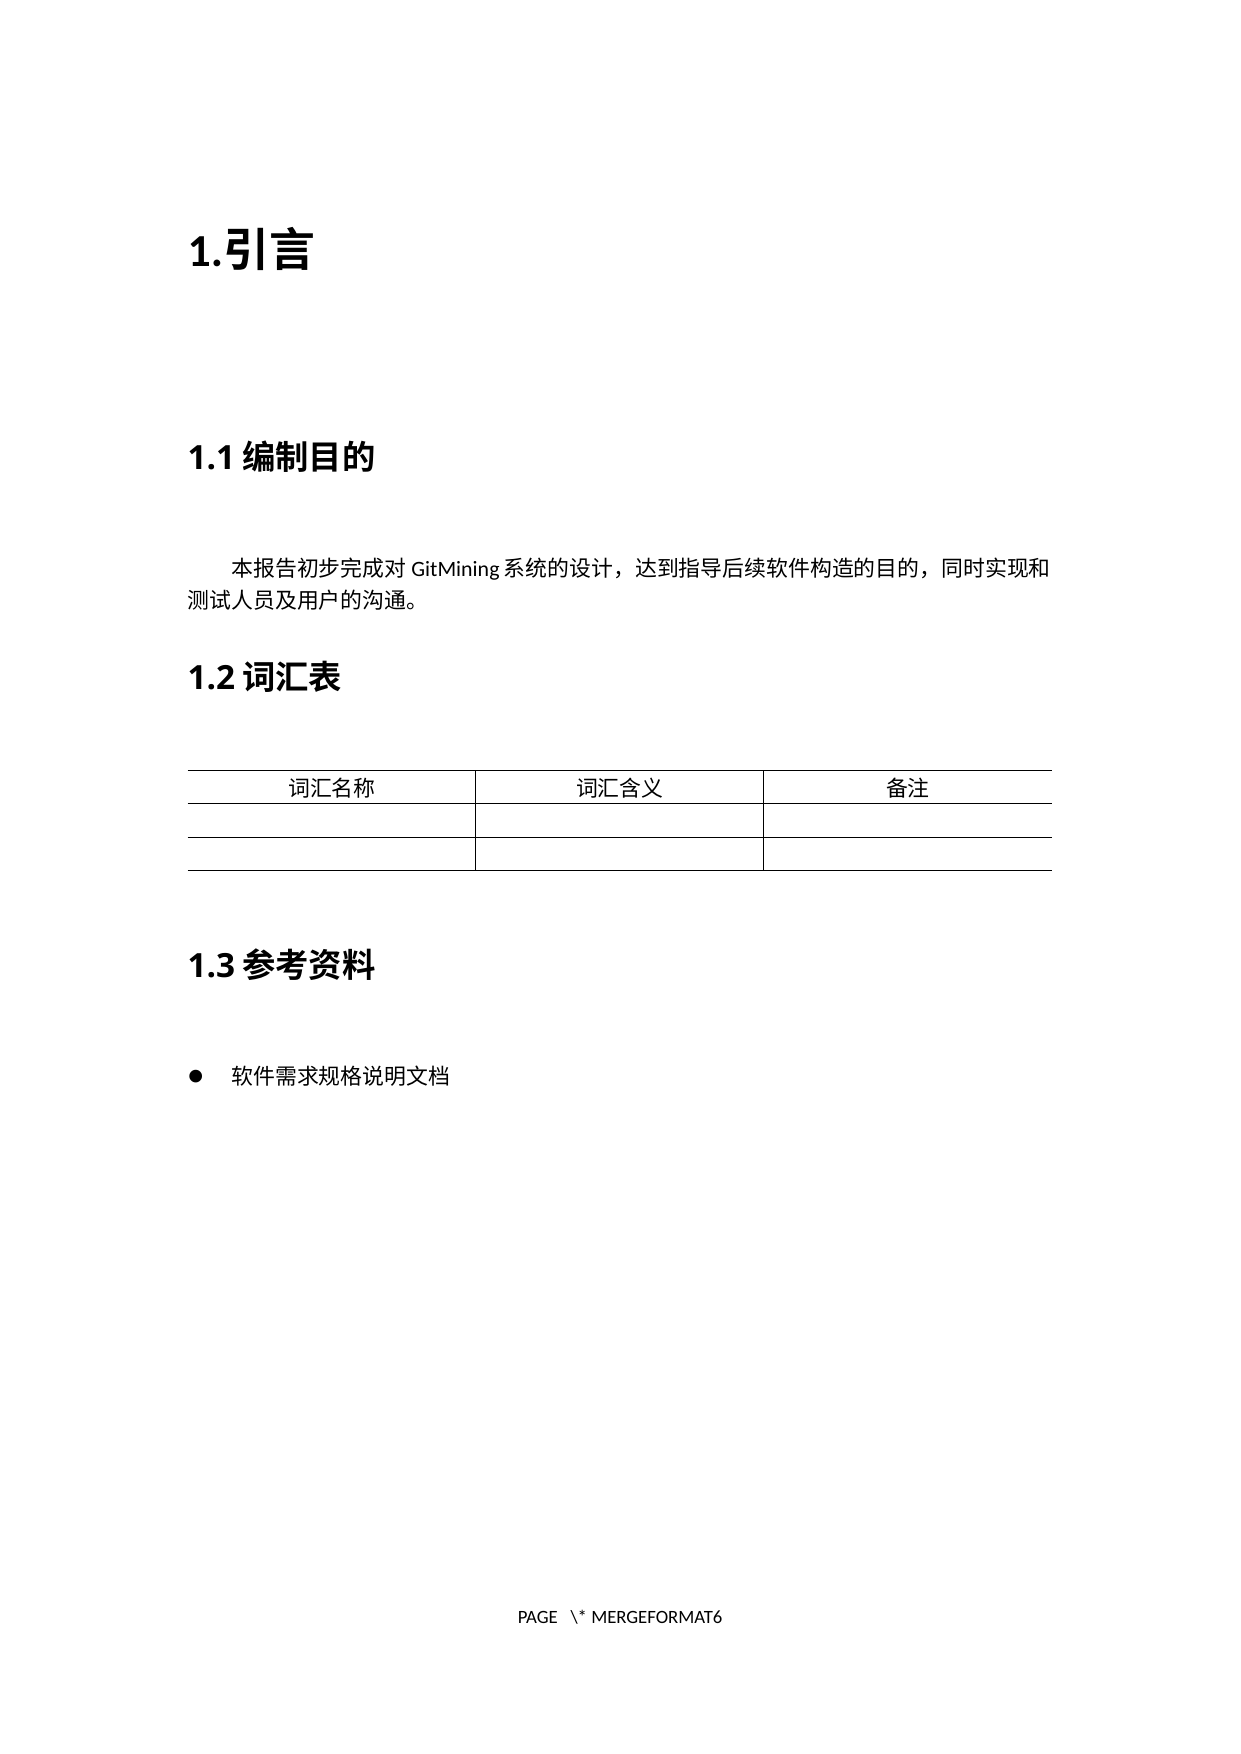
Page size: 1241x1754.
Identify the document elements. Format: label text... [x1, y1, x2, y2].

subtitle 1.3参考资料 [187, 931, 1053, 996]
table_cell [188, 804, 475, 837]
table_header 词汇含义 [476, 771, 763, 803]
table_header 词汇名称 [188, 771, 475, 803]
text 本报告初步完成对GitMining系统的设计，达到指导后续软件构造的目的，同时实现和测试人员及用户的沟通。 [187, 550, 1053, 615]
subtitle 1.2词汇表 [187, 642, 1053, 707]
subtitle 1.1编制目的 [187, 423, 1053, 488]
table_cell [476, 804, 763, 837]
table_cell [476, 838, 763, 870]
table_cell [188, 838, 475, 870]
subtitle 1.引言 [187, 197, 1053, 295]
list 软件需求规格说明文档 [187, 1058, 1053, 1091]
table_cell [764, 804, 1052, 837]
table_header 备注 [764, 771, 1052, 803]
table_cell [764, 838, 1052, 870]
